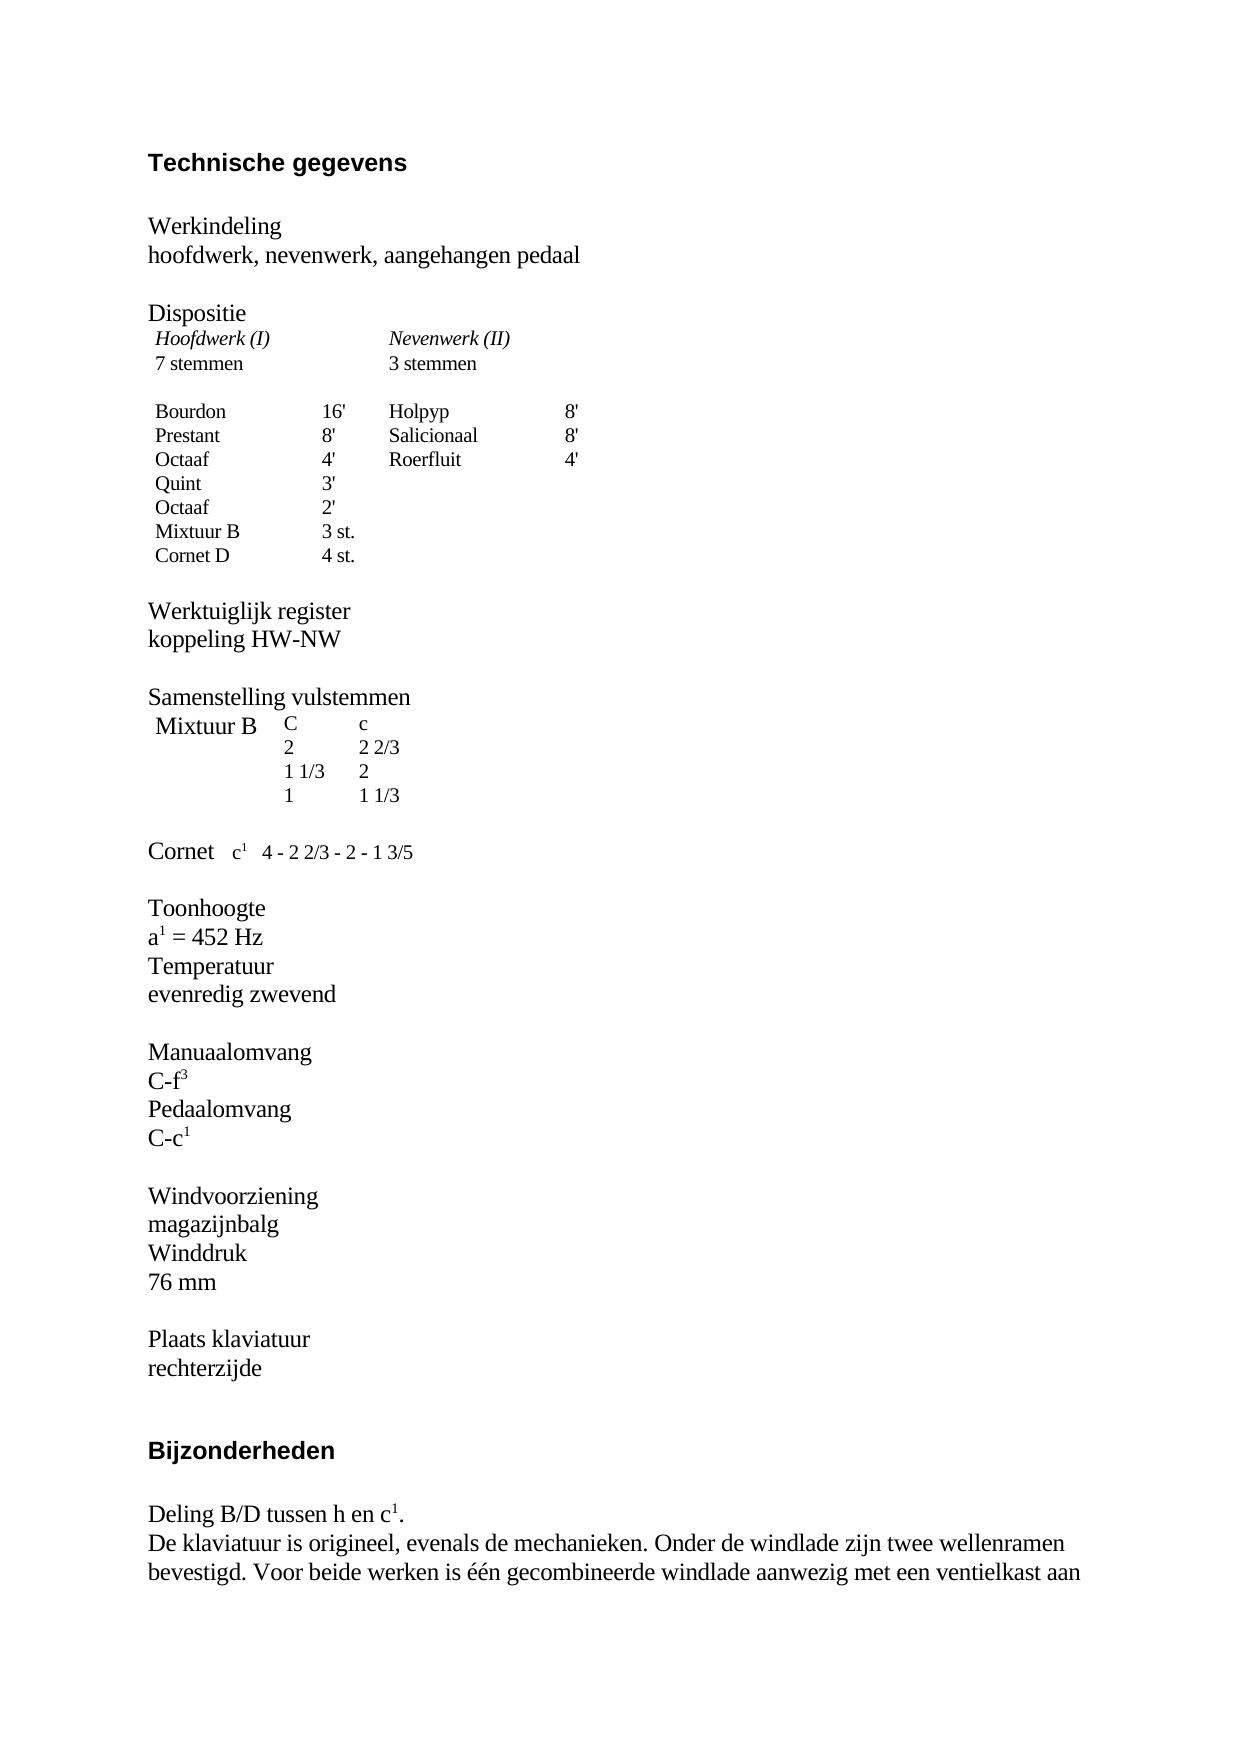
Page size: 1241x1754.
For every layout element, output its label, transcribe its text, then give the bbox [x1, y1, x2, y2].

text Samenstelling vulstemmen [148, 682, 1093, 711]
text magazijnbalg [148, 1209, 1093, 1238]
text C-f3 [148, 1066, 1093, 1094]
text Windvoorziening [148, 1181, 1093, 1209]
subtitle Technische gegevens [148, 148, 1093, 176]
table_header 16' 8' 4' 3' 2' 3 st. 4 st. [314, 326, 381, 567]
text a1 = 452 Hz [148, 922, 1093, 951]
table_header Hoofdwerk (I) 7 stemmen Bourdon Prestant Octaaf Quint Octaaf Mixtuur B Cornet D [148, 326, 314, 567]
text 76 mm [148, 1267, 1093, 1296]
text Winddruk [148, 1238, 1093, 1267]
text hoofdwerk, nevenwerk, aangehangen pedaal [148, 240, 1093, 269]
text koppeling HW-NW [148, 624, 1093, 653]
text Plaats klaviatuur [148, 1324, 1093, 1353]
text Cornet c1 4 - 2 2/3 - 2 - 1 3/5 [148, 836, 1093, 864]
text Temperatuur [148, 951, 1093, 979]
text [148, 1528, 1093, 1586]
text evenredig zwevend [148, 979, 1093, 1008]
text Werkindeling [148, 211, 1093, 240]
table_header Nevenwerk (II) 3 stemmen Holpyp Salicionaal Roerfluit [381, 326, 557, 567]
table_header C 2 1 1/3 1 [276, 711, 351, 807]
text rechterzijde [148, 1353, 1093, 1382]
text Pedaalomvang [148, 1094, 1093, 1123]
text Dispositie [148, 298, 1093, 326]
table_header Mixtuur B [148, 711, 276, 807]
table_header 8' 8' 4' [557, 326, 604, 567]
text C-c1 [148, 1123, 1093, 1152]
text Toonhoogte [148, 893, 1093, 922]
text Werktuiglijk register [148, 596, 1093, 624]
table_header c 2 2/3 2 1 1/3 [351, 711, 427, 807]
subtitle Bijzonderheden [148, 1436, 1093, 1464]
text Manuaalomvang [148, 1037, 1093, 1066]
text Deling B/D tussen h en c1. [148, 1499, 1093, 1528]
